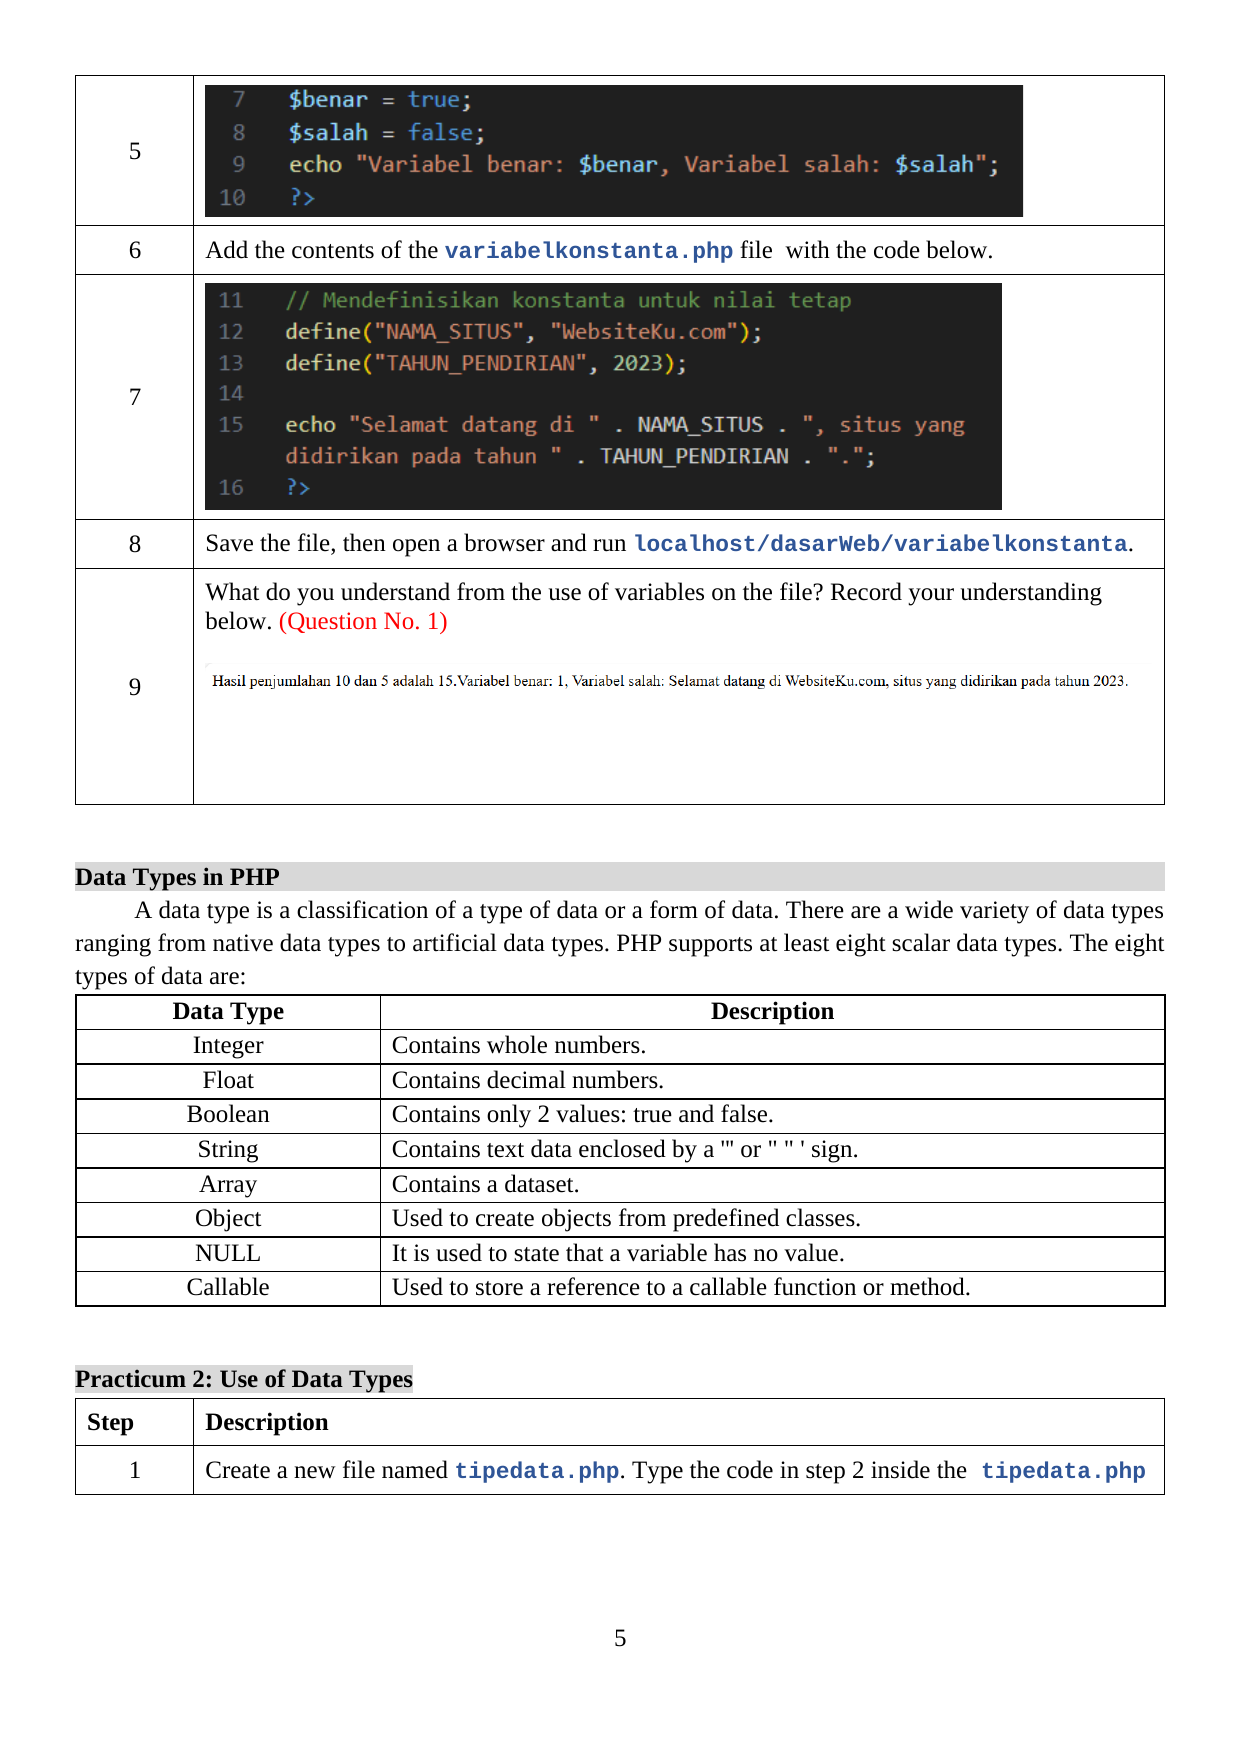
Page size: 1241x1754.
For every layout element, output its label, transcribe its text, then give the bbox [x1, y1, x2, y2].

table_header Description [381, 996, 1164, 1029]
table_cell Callable [77, 1272, 380, 1305]
picture [205, 663, 1152, 709]
table_cell NULL [77, 1238, 380, 1271]
table_cell Add the contents of the variabelkonstanta.php file with the code below. [194, 226, 1164, 274]
table_cell [194, 76, 1164, 225]
table_header Step [76, 1399, 193, 1445]
text Data Types in PHP [75, 862, 1165, 891]
table_cell Contains decimal numbers. [381, 1065, 1164, 1098]
table_cell 5 [76, 76, 193, 225]
table_cell Used to create objects from predefined classes. [381, 1203, 1164, 1236]
table_cell 6 [76, 226, 193, 274]
table_cell Array [77, 1169, 380, 1202]
table_cell Float [77, 1065, 380, 1098]
table_cell Contains whole numbers. [381, 1030, 1164, 1063]
table_cell Create a new file named tipedata.php. Type the code in step 2 inside the tipedata.php [194, 1446, 1164, 1494]
table_cell 8 [76, 520, 193, 567]
table_cell It is used to state that a variable has no value. [381, 1238, 1164, 1271]
table_cell Object [77, 1203, 380, 1236]
table_cell Contains a dataset. [381, 1169, 1164, 1202]
table_cell 1 [76, 1446, 193, 1494]
text A data type is a classification of a type of data or a form of data. There are a wide variety of data types ranging from native data types to artificial data types. PHP supports at least eight scalar data types. The eight types of data are: [75, 895, 1165, 990]
picture [205, 283, 1002, 510]
table_header Data Type [77, 996, 380, 1029]
table_cell 9 [76, 569, 193, 803]
table_cell Save the file, then open a browser and run localhost/dasarWeb/variabelkonstanta. [194, 520, 1164, 567]
table_header Description [194, 1399, 1164, 1445]
table_cell String [77, 1134, 380, 1167]
table_cell Used to store a reference to a callable function or method. [381, 1272, 1164, 1305]
table_cell Integer [77, 1030, 380, 1063]
table_cell Contains text data enclosed by a ''' or " " ' sign. [381, 1134, 1164, 1167]
table_cell Boolean [77, 1100, 380, 1132]
table_cell Contains only 2 values: true and false. [381, 1100, 1164, 1132]
table_cell [194, 275, 1164, 518]
text Practicum 2: Use of Data Types [75, 1364, 1165, 1393]
table_cell 7 [76, 275, 193, 518]
table_cell What do you understand from the use of variables on the file? Record your understanding below. (Question No. 1) [194, 569, 1164, 803]
picture [205, 85, 1024, 217]
